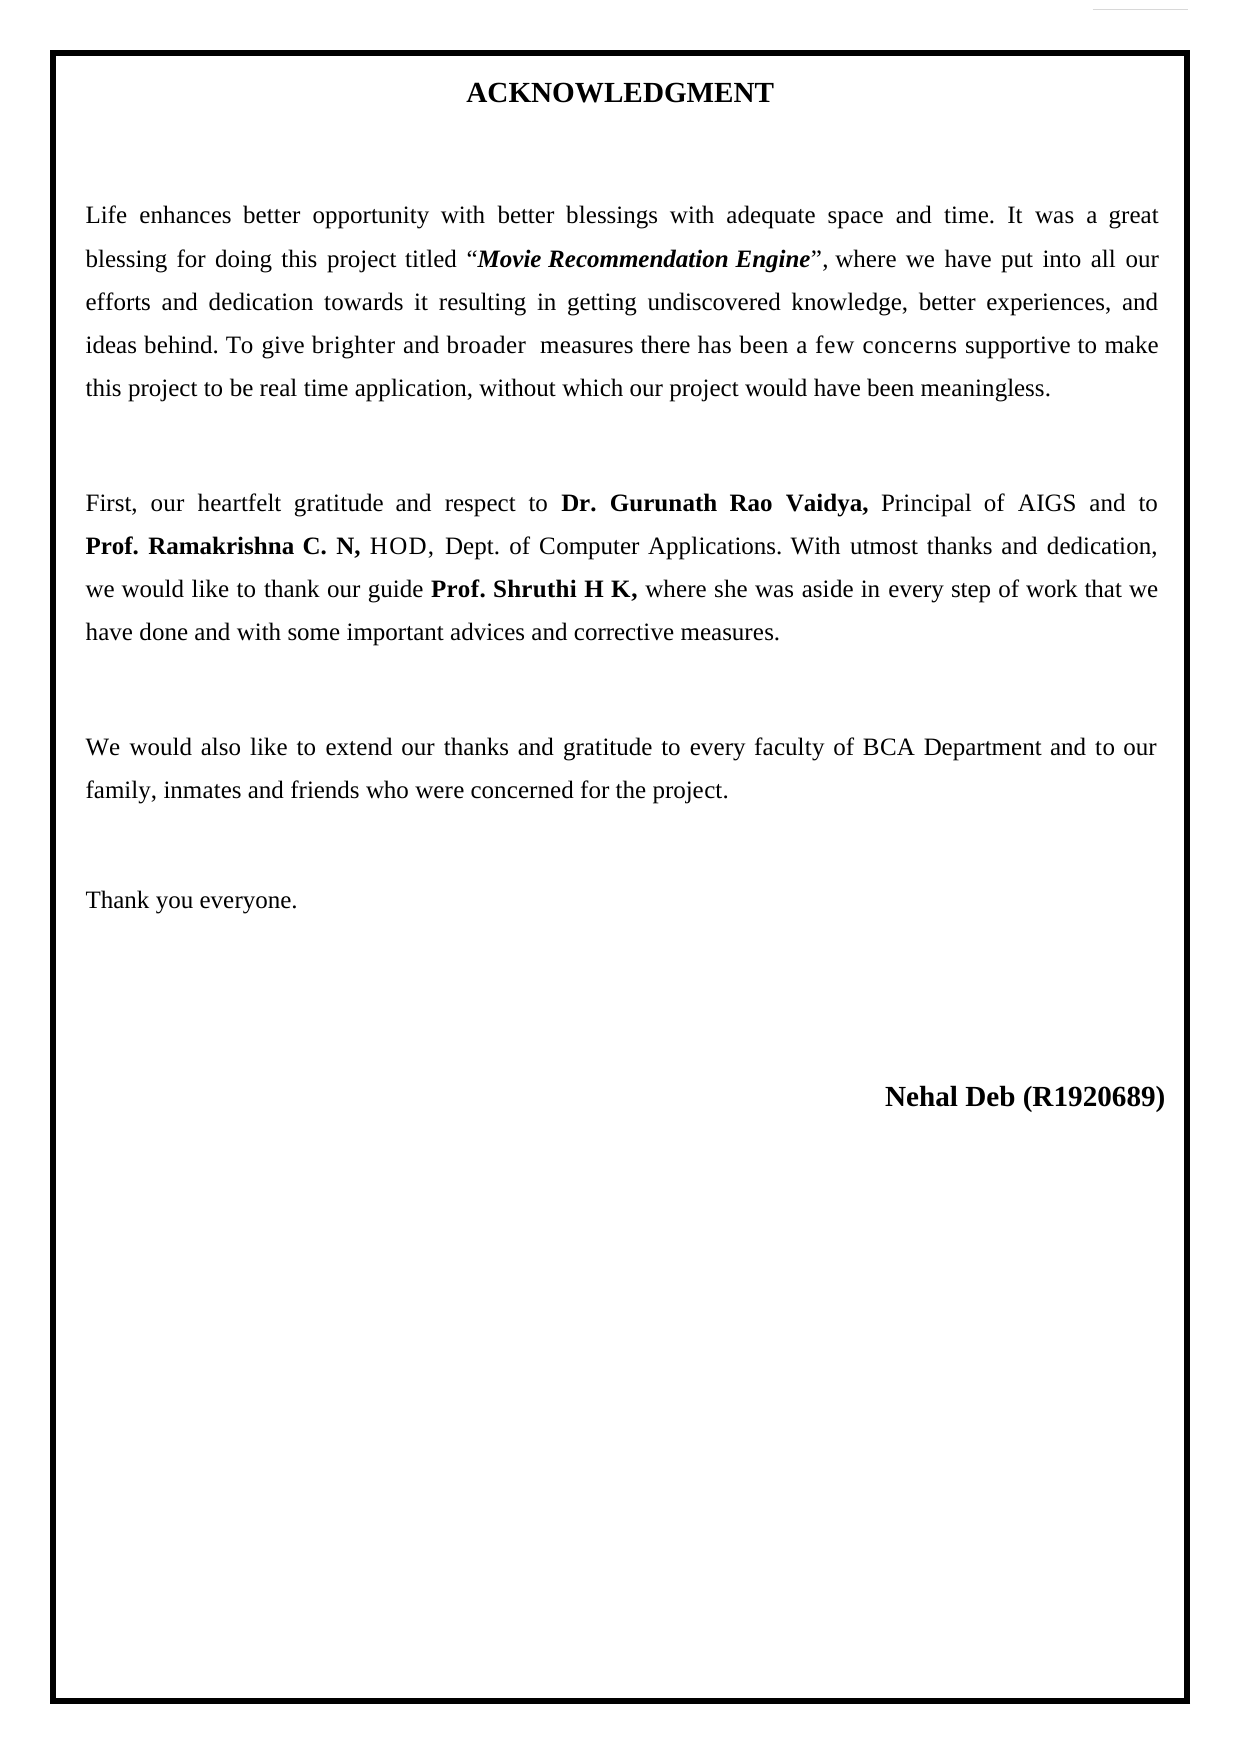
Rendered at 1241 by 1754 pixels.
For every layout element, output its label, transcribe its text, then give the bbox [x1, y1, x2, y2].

text We would also like to extend our thanks and gratitude to every faculty of BCA Department and to our family, inmates and friends who were concerned for the project. [85, 732, 1158, 804]
text First, our heartfelt gratitude and respect to Dr. Gurunath Rao Vaidya, Principal of AIGS and to Prof. Ramakrishna C. N, HOD, Dept. of Computer Applications. With utmost thanks and dedication, we would like to thank our guide Prof. Shruthi H K, where she was aside in every step of work that we have done and with some important advices and corrective measures. [85, 488, 1158, 646]
text Acknowledgment [75, 75, 1165, 108]
text Thank you everyone. [85, 885, 1158, 914]
text Life enhances better opportunity with better blessings with adequate space and time. It was a great blessing for doing this project titled “Movie Recommendation Engine”, where we have put into all our efforts and dedication towards it resulting in getting undiscovered knowledge, better experiences, and ideas behind. To give brighter and broader measures there has been a few concerns supportive to make this project to be real time application, without which our project would have been meaningless. [85, 201, 1158, 402]
text Nehal Deb (R1920689) [75, 1079, 1165, 1112]
